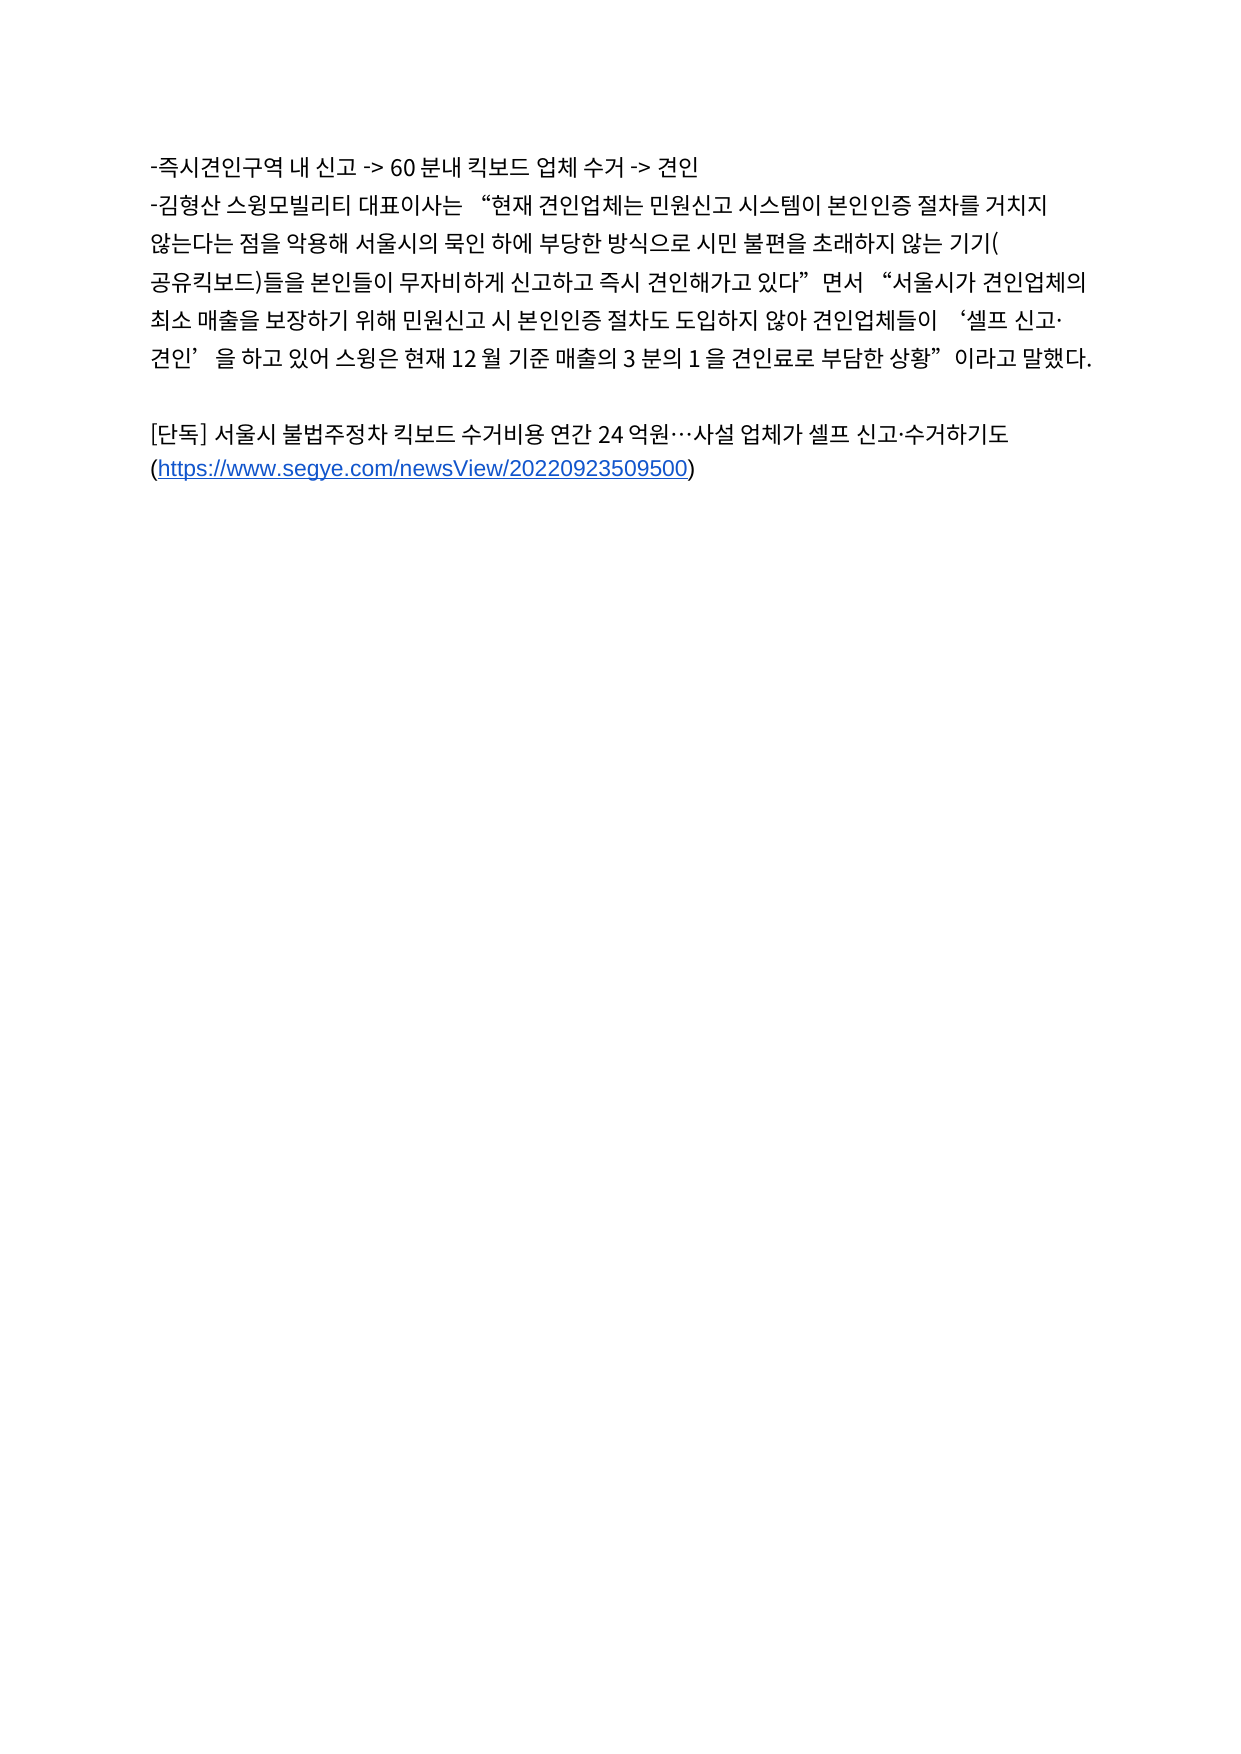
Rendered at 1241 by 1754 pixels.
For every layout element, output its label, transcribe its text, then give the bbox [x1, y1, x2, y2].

text -김형산 스윙모빌리티 대표이사는 “현재 견인업체는 민원신고 시스템이 본인인증 절차를 거치지 않는다는 점을 악용해 서울시의 묵인 하에 부당한 방식으로 시민 불편을 초래하지 않는 기기(공유킥보드)들을 본인들이 무자비하게 신고하고 즉시 견인해가고 있다”면서 “서울시가 견인업체의 최소 매출을 보장하기 위해 민원신고 시 본인인증 절차도 도입하지 않아 견인업체들이 ‘셀프 신고·견인’을 하고 있어 스윙은 현재 12월 기준 매출의 3분의 1을 견인료로 부담한 상황”이라고 말했다. [150, 188, 1090, 374]
text [단독] 서울시 불법주정차 킥보드 수거비용 연간 24억원…사설 업체가 셀프 신고·수거하기도 [150, 417, 1090, 450]
text (https://www.segye.com/newsView/20220923509500) [150, 455, 1090, 481]
text -즉시견인구역 내 신고 -> 60분내 킥보드 업체 수거 -> 견인 [150, 150, 1090, 183]
